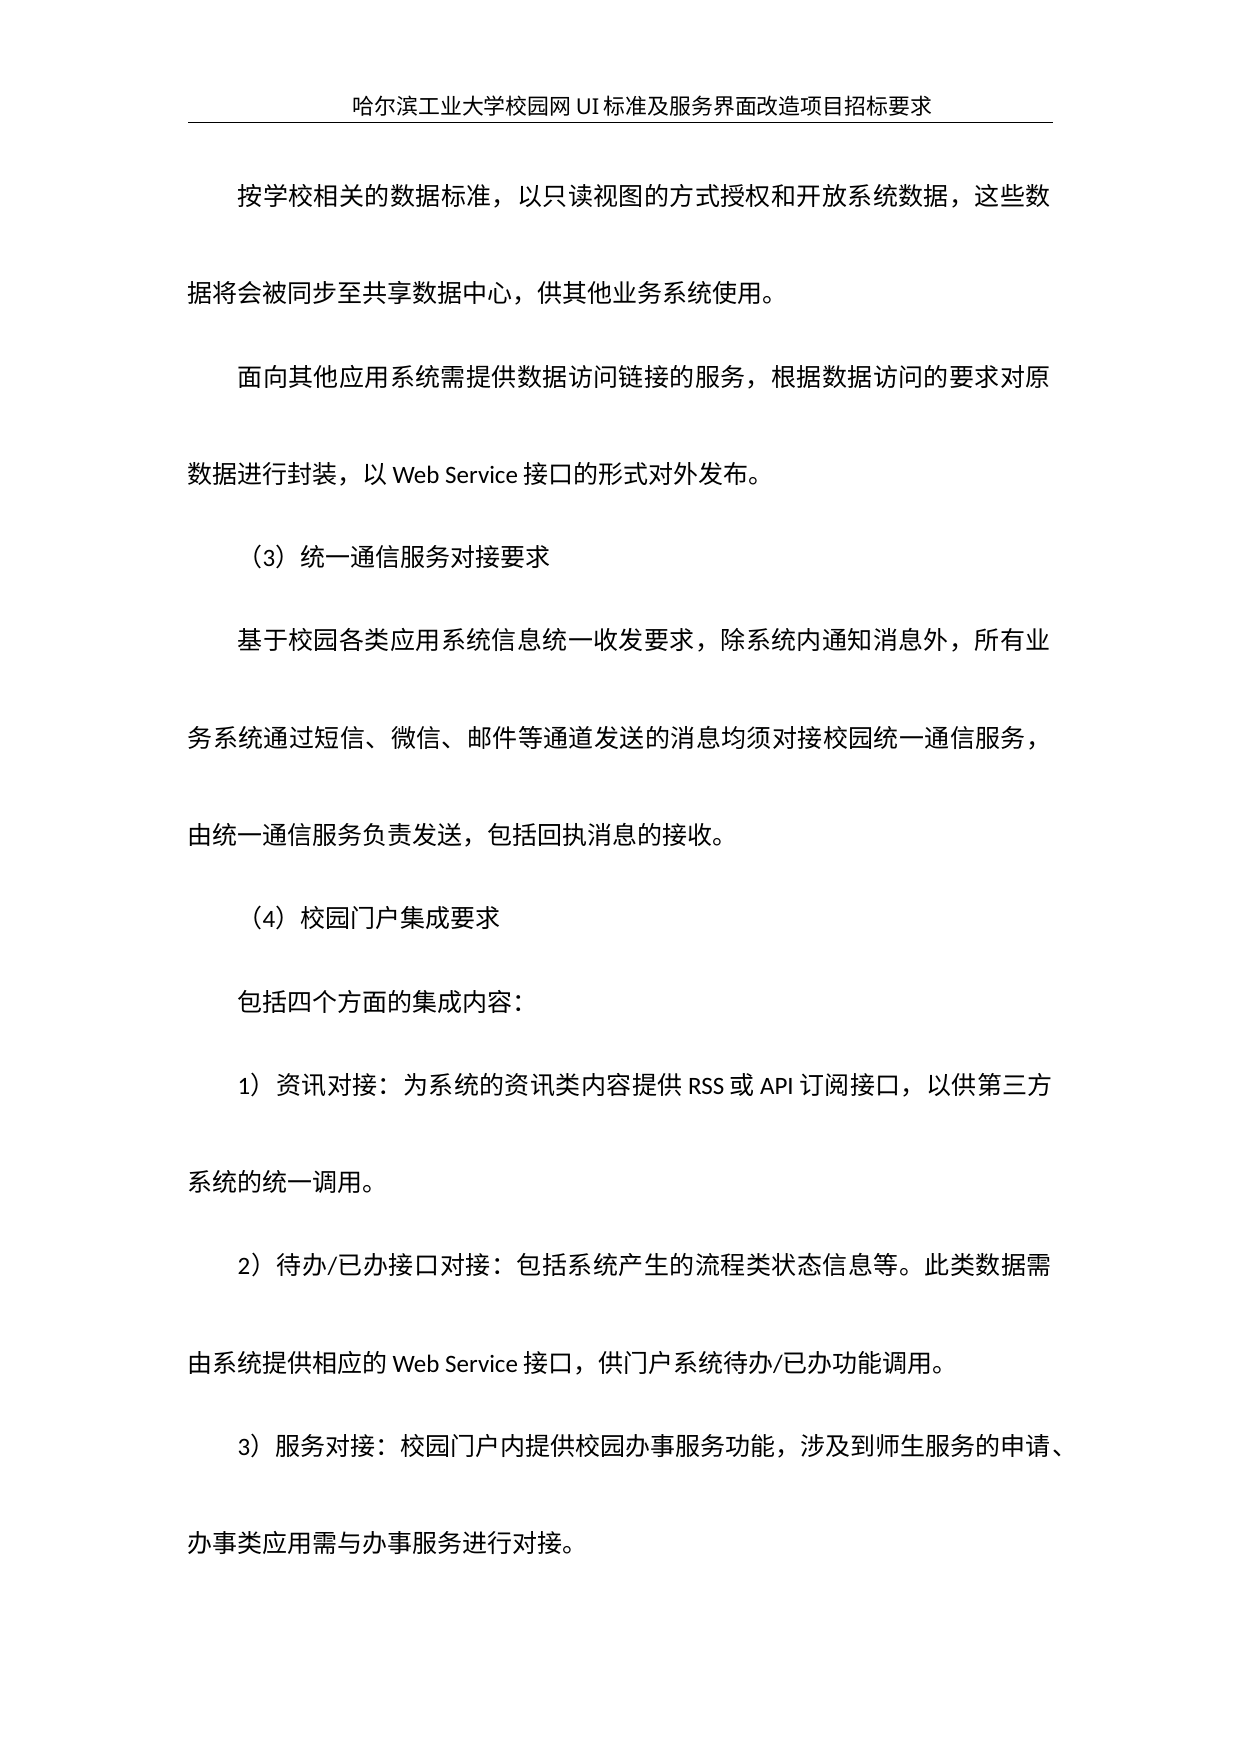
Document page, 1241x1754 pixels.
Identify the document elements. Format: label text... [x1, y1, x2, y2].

text 2）待办/已办接口对接：包括系统产生的流程类状态信息等。此类数据需由系统提供相应的Web Service接口，供门户系统待办/已办功能调用。 [187, 1231, 1053, 1394]
text （3）统一通信服务对接要求 [187, 523, 1053, 588]
text 基于校园各类应用系统信息统一收发要求，除系统内通知消息外，所有业务系统通过短信、微信、邮件等通道发送的消息均须对接校园统一通信服务，由统一通信服务负责发送，包括回执消息的接收。 [187, 606, 1053, 866]
text 包括四个方面的集成内容： [187, 968, 1053, 1033]
text 3）服务对接：校园门户内提供校园办事服务功能，涉及到师生服务的申请、办事类应用需与办事服务进行对接。 [187, 1412, 1053, 1574]
text 面向其他应用系统需提供数据访问链接的服务，根据数据访问的要求对原数据进行封装，以Web Service接口的形式对外发布。 [187, 343, 1053, 505]
text 按学校相关的数据标准，以只读视图的方式授权和开放系统数据，这些数据将会被同步至共享数据中心，供其他业务系统使用。 [187, 162, 1053, 324]
text （4）校园门户集成要求 [187, 884, 1053, 949]
text 1）资讯对接：为系统的资讯类内容提供RSS或API订阅接口，以供第三方系统的统一调用。 [187, 1051, 1053, 1213]
